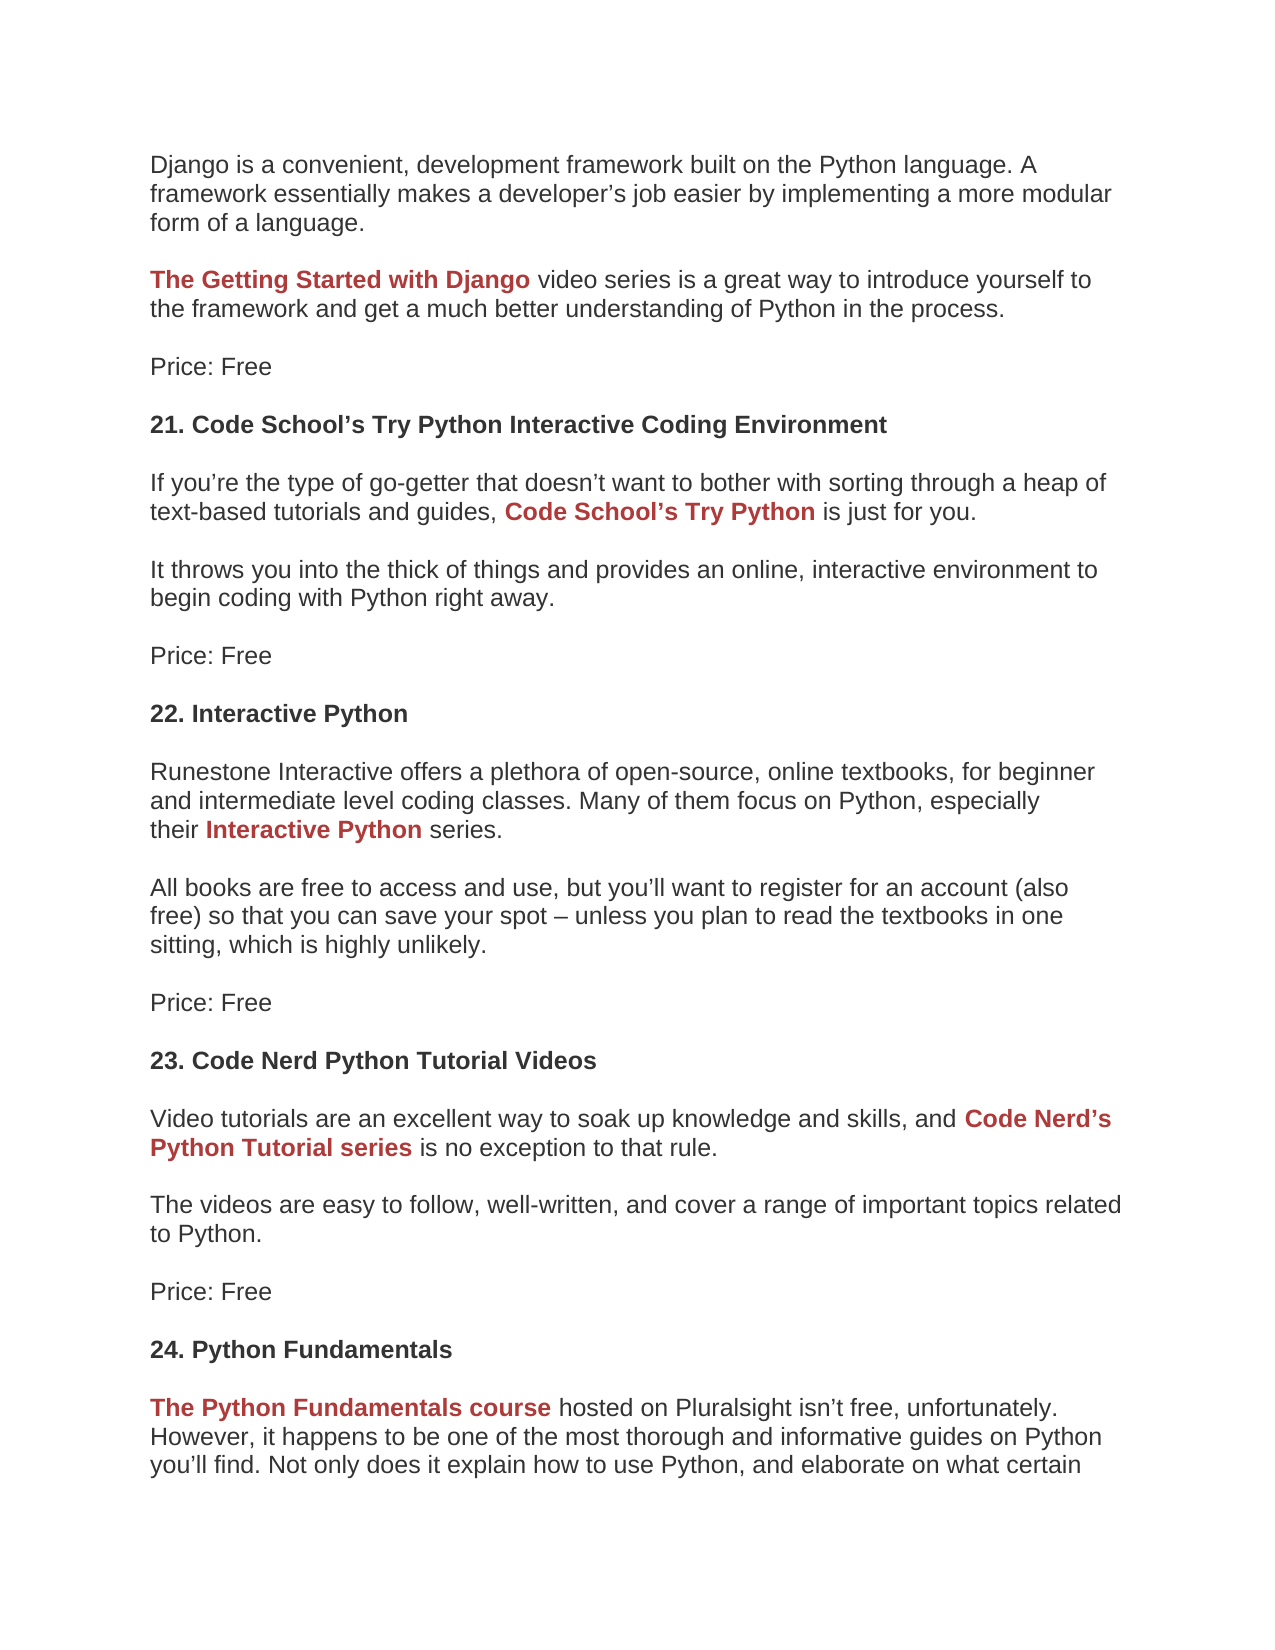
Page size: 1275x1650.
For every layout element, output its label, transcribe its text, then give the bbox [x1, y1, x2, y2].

text Price: Free [150, 641, 1125, 670]
text The Getting Started with Django video series is a great way to introduce yourself to the framework and get a much better understanding of Python in the process. [150, 265, 1125, 323]
text Price: Free [150, 988, 1125, 1017]
text 23. Code Nerd Python Tutorial Videos [150, 1046, 1125, 1074]
text If you’re the type of go-getter that doesn’t want to bother with sorting through a heap of text-based tutorials and guides, Code School’s Try Python is just for you. [150, 468, 1125, 525]
text Price: Free [150, 352, 1125, 381]
text Runestone Interactive offers a plethora of open-source, online textbooks, for beginner and intermediate level coding classes. Many of them focus on Python, especially their Interactive Python series. [150, 757, 1125, 843]
text 22. Interactive Python [150, 699, 1125, 728]
text Video tutorials are an excellent way to soak up knowledge and skills, and Code Nerd’s Python Tutorial series is no exception to that rule. [150, 1104, 1125, 1161]
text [150, 1393, 1125, 1479]
text It throws you into the thick of things and provides an online, interactive environment to begin coding with Python right away. [150, 554, 1125, 612]
text Django is a convenient, development framework built on the Python language. A framework essentially makes a developer’s job easier by implementing a more modular form of a language. [150, 150, 1125, 236]
text All books are free to access and use, but you’ll want to register for an account (also free) so that you can save your spot – unless you plan to read the textbooks in one sitting, which is highly unlikely. [150, 872, 1125, 959]
text The videos are easy to follow, well-written, and cover a range of important topics related to Python. [150, 1190, 1125, 1248]
text Price: Free [150, 1277, 1125, 1306]
text 21. Code School’s Try Python Interactive Coding Environment [150, 410, 1125, 439]
text 24. Python Fundamentals [150, 1335, 1125, 1364]
